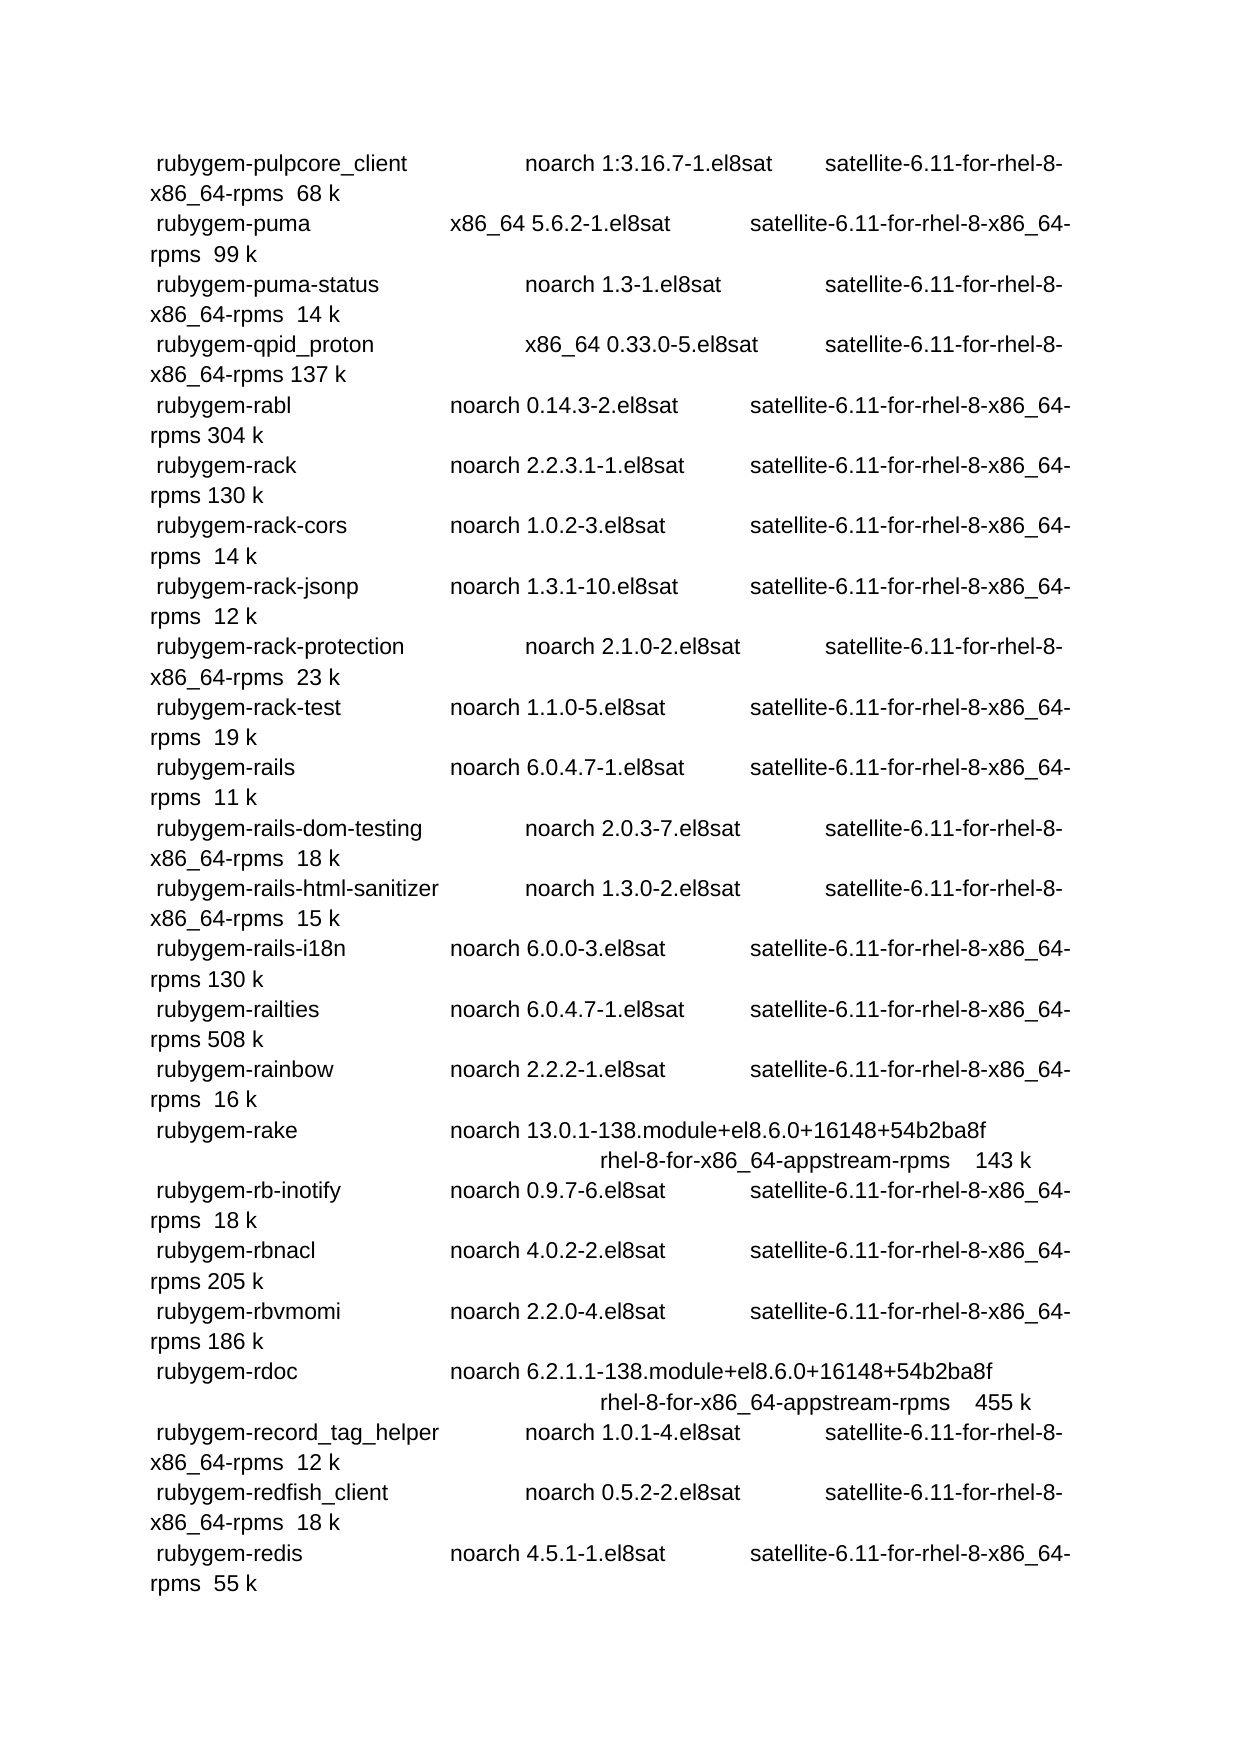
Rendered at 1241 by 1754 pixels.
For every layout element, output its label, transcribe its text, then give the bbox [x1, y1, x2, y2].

text rubygem-record_tag_helper noarch 1.0.1-4.el8sat satellite-6.11-for-rhel-8-x86_64-rpms 12 k [150, 1419, 1090, 1475]
text rubygem-qpid_proton x86_64 0.33.0-5.el8sat satellite-6.11-for-rhel-8-x86_64-rpms 137 k [150, 331, 1090, 388]
text rubygem-pulpcore_client noarch 1:3.16.7-1.el8sat satellite-6.11-for-rhel-8-x86_64-rpms 68 k [150, 150, 1090, 207]
text rubygem-rabl noarch 0.14.3-2.el8sat satellite-6.11-for-rhel-8-x86_64-rpms 304 k [150, 392, 1090, 448]
text rubygem-puma x86_64 5.6.2-1.el8sat satellite-6.11-for-rhel-8-x86_64-rpms 99 k [150, 210, 1090, 267]
text rubygem-rdoc noarch 6.2.1.1-138.module+el8.6.0+16148+54b2ba8f [150, 1358, 1090, 1385]
text rubygem-rack-protection noarch 2.1.0-2.el8sat satellite-6.11-for-rhel-8-x86_64-rpms 23 k [150, 633, 1090, 690]
text rubygem-rails-html-sanitizer noarch 1.3.0-2.el8sat satellite-6.11-for-rhel-8-x86_64-rpms 15 k [150, 875, 1090, 932]
text rubygem-rack-test noarch 1.1.0-5.el8sat satellite-6.11-for-rhel-8-x86_64-rpms 19 k [150, 694, 1090, 750]
text rubygem-puma-status noarch 1.3-1.el8sat satellite-6.11-for-rhel-8-x86_64-rpms 14 k [150, 271, 1090, 327]
text rubygem-rails noarch 6.0.4.7-1.el8sat satellite-6.11-for-rhel-8-x86_64-rpms 11 k [150, 754, 1090, 811]
text rhel-8-for-x86_64-appstream-rpms 143 k [150, 1147, 1090, 1173]
text rhel-8-for-x86_64-appstream-rpms 455 k [150, 1388, 1090, 1415]
text rubygem-railties noarch 6.0.4.7-1.el8sat satellite-6.11-for-rhel-8-x86_64-rpms 508 k [150, 996, 1090, 1052]
text rubygem-rb-inotify noarch 0.9.7-6.el8sat satellite-6.11-for-rhel-8-x86_64-rpms 18 k [150, 1177, 1090, 1234]
text rubygem-rake noarch 13.0.1-138.module+el8.6.0+16148+54b2ba8f [150, 1117, 1090, 1143]
text rubygem-rails-i18n noarch 6.0.0-3.el8sat satellite-6.11-for-rhel-8-x86_64-rpms 130 k [150, 935, 1090, 992]
text rubygem-rack noarch 2.2.3.1-1.el8sat satellite-6.11-for-rhel-8-x86_64-rpms 130 k [150, 452, 1090, 509]
text rubygem-rbnacl noarch 4.0.2-2.el8sat satellite-6.11-for-rhel-8-x86_64-rpms 205 k [150, 1237, 1090, 1294]
text rubygem-rbvmomi noarch 2.2.0-4.el8sat satellite-6.11-for-rhel-8-x86_64-rpms 186 k [150, 1298, 1090, 1354]
text rubygem-redis noarch 4.5.1-1.el8sat satellite-6.11-for-rhel-8-x86_64-rpms 55 k [150, 1539, 1090, 1596]
text rubygem-rainbow noarch 2.2.2-1.el8sat satellite-6.11-for-rhel-8-x86_64-rpms 16 k [150, 1056, 1090, 1113]
text rubygem-rack-cors noarch 1.0.2-3.el8sat satellite-6.11-for-rhel-8-x86_64-rpms 14 k [150, 512, 1090, 569]
text rubygem-rack-jsonp noarch 1.3.1-10.el8sat satellite-6.11-for-rhel-8-x86_64-rpms 12 k [150, 573, 1090, 629]
text rubygem-redfish_client noarch 0.5.2-2.el8sat satellite-6.11-for-rhel-8-x86_64-rpms 18 k [150, 1479, 1090, 1536]
text rubygem-rails-dom-testing noarch 2.0.3-7.el8sat satellite-6.11-for-rhel-8-x86_64-rpms 18 k [150, 814, 1090, 871]
